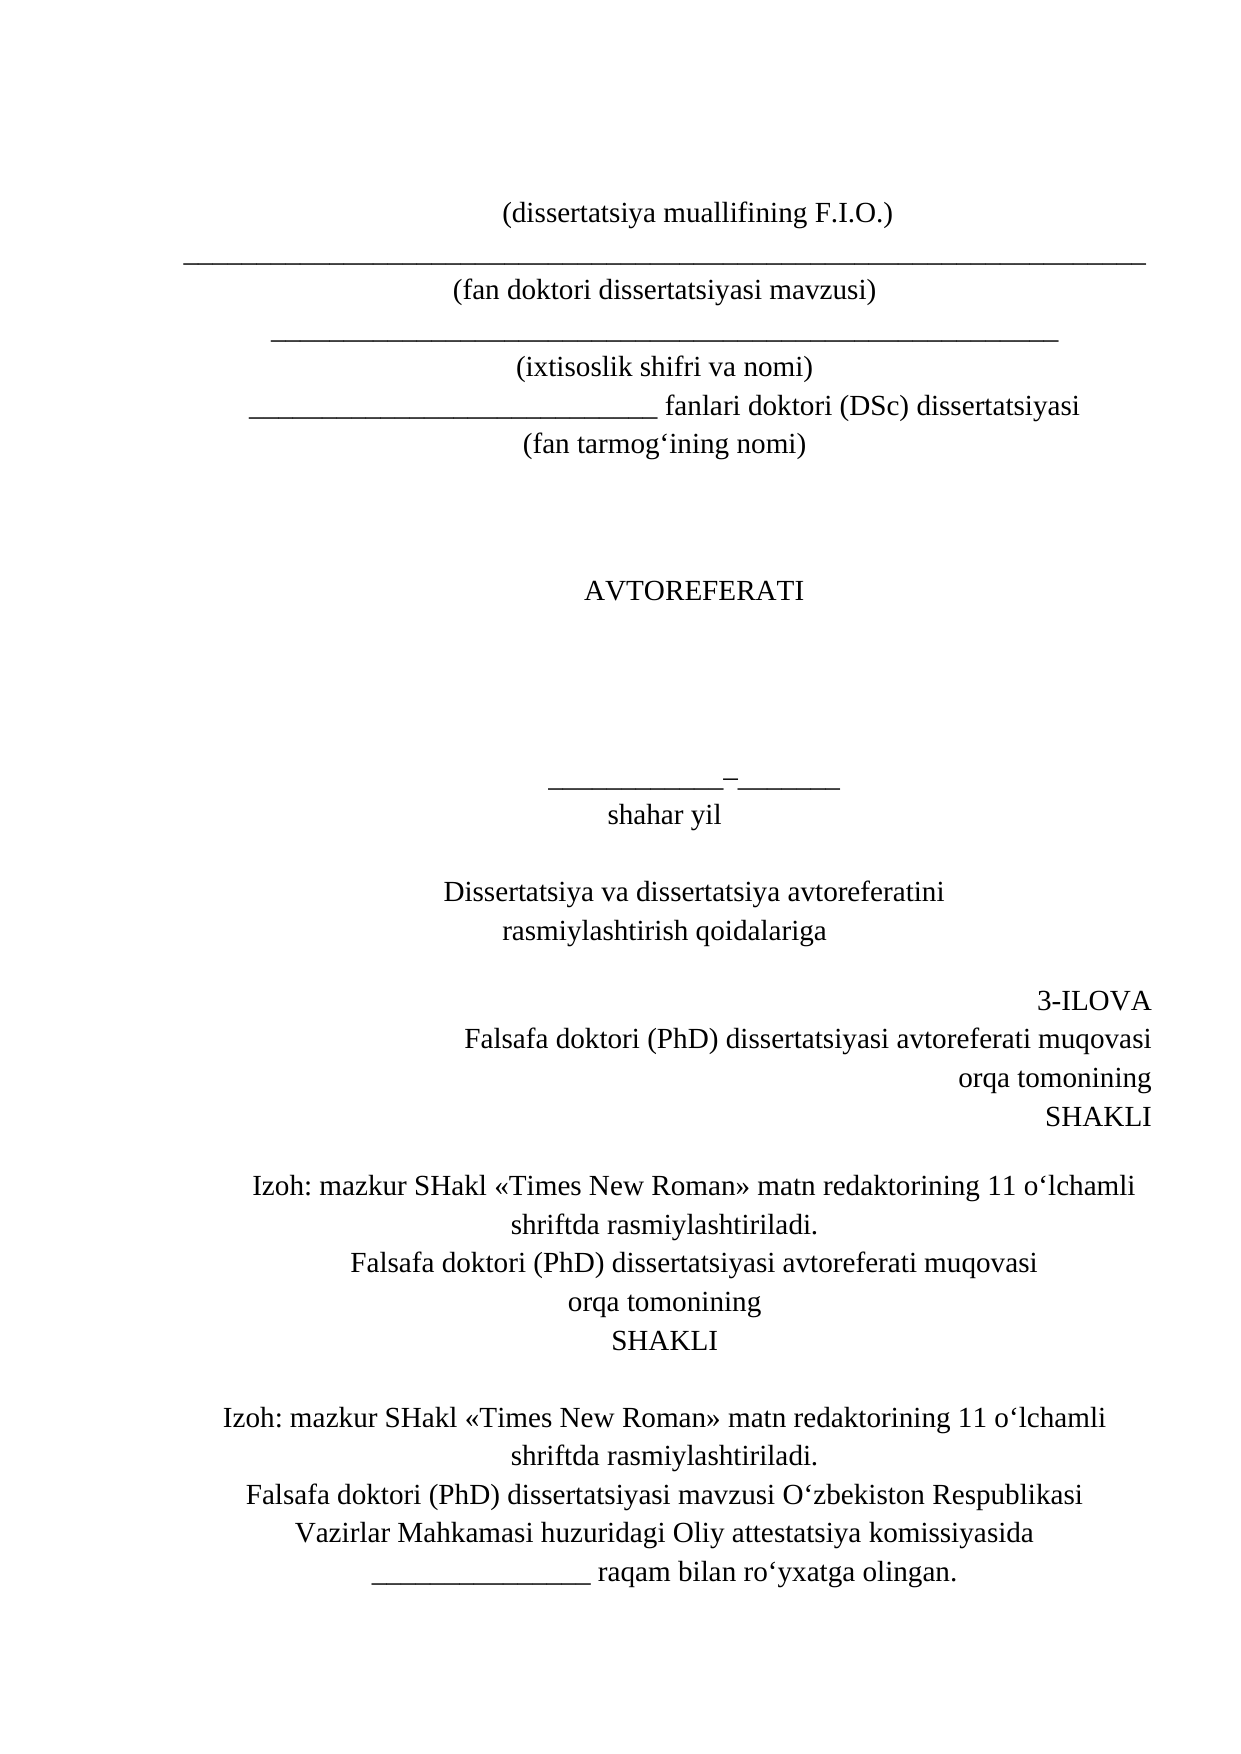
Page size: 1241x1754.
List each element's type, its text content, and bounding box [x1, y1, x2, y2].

text Izoh: mazkur SHakl «Times New Roman» matn redaktorining 11 o‘lchamli shriftda rasmiylashtiriladi. [177, 1168, 1152, 1241]
text Dissertatsiya va dissertatsiya avtoreferatini rasmiylashtirish qoidalariga [177, 874, 1152, 979]
text (dissertatsiya muallifining F.I.O.) __________________________________________________________________ (fan doktori dissertatsiyasi mavzusi) ______________________________________________________ (ixtisoslik shifri va nomi) ____________________________ fanlari doktori (DSc) dissertatsiyasi (fan tarmog‘ining nomi) [177, 195, 1152, 492]
text 3-ILOVA Falsafa doktori (PhD) dissertatsiyasi avtoreferati muqovasi orqa tomonining SHAKLI [177, 983, 1152, 1164]
text Falsafa doktori (PhD) dissertatsiyasi avtoreferati muqovasi orqa tomonining SHAKLI [177, 1246, 1152, 1356]
text ____________–_______ shahar yil [177, 759, 1152, 831]
text Izoh: mazkur SHakl «Times New Roman» matn redaktorining 11 o‘lchamli shriftda rasmiylashtiriladi. Falsafa doktori (PhD) dissertatsiyasi mavzusi O‘zbekiston Respublikasi Vazirlar Mahkamasi huzuridagi Oliy attestatsiya komissiyasida _______________ raqam bilan ro‘yxatga olingan. [177, 1361, 1152, 1587]
text AVTOREFERATI [177, 573, 1152, 639]
